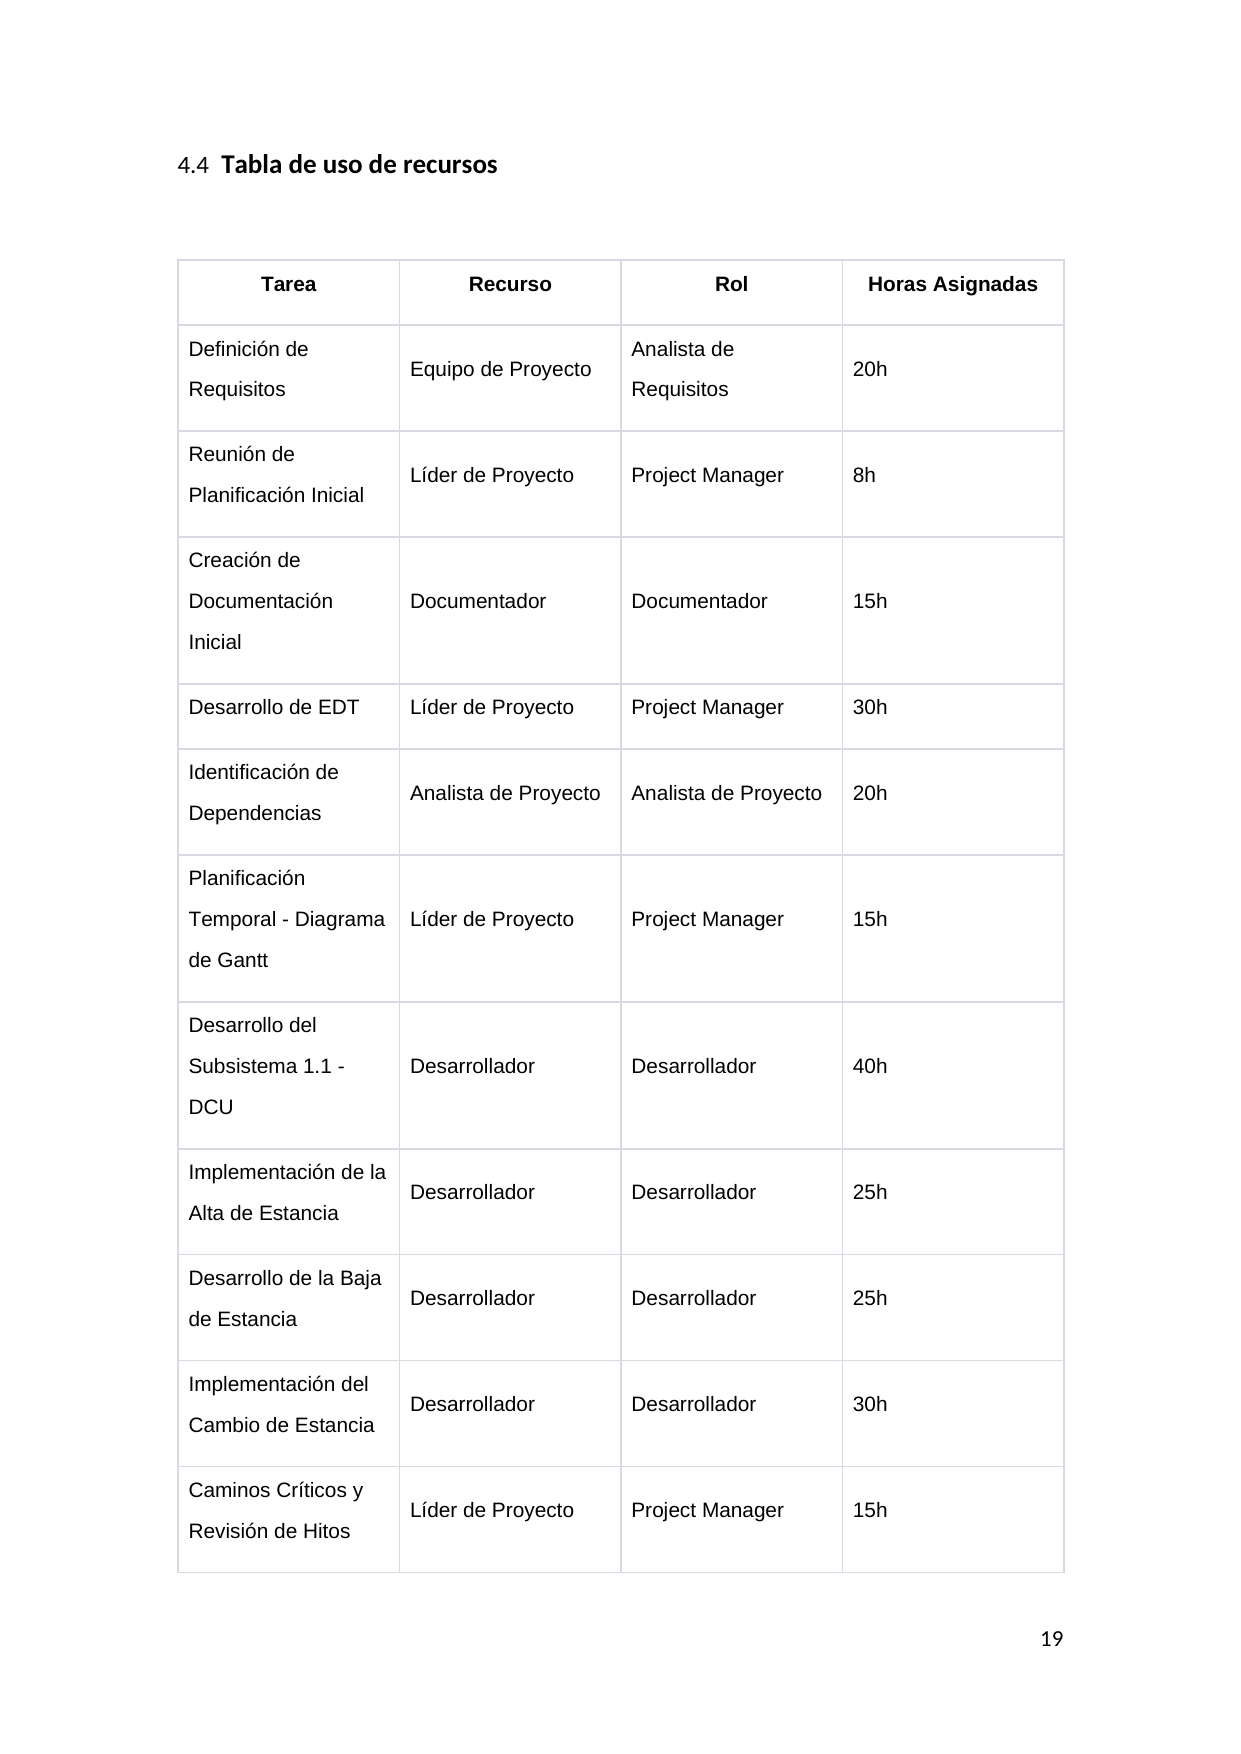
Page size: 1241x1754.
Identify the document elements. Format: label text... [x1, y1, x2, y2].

table_cell Project Manager [622, 856, 842, 1001]
table_cell Documentador [400, 538, 620, 683]
table_cell Líder de Proyecto [400, 432, 620, 536]
table_cell 40h [843, 1003, 1063, 1148]
table_cell 30h [843, 1361, 1063, 1466]
table_cell 20h [843, 750, 1063, 854]
table_cell Project Manager [622, 1467, 842, 1572]
table_cell Analista de Proyecto [400, 750, 620, 854]
table_cell Implementación de la Alta de Estancia [179, 1150, 399, 1254]
table_cell Identificación de Dependencias [179, 750, 399, 854]
table_cell Desarrollador [622, 1150, 842, 1254]
table_cell Documentador [622, 538, 842, 683]
table_cell Implementación del Cambio de Estancia [179, 1361, 399, 1466]
table_header Rol [622, 261, 842, 324]
table_cell Desarrollador [622, 1255, 842, 1360]
table_cell Caminos Críticos y Revisión de Hitos [179, 1467, 399, 1572]
table_header Tarea [179, 261, 399, 324]
table_cell Equipo de Proyecto [400, 326, 620, 430]
table_cell Desarrollador [400, 1003, 620, 1148]
table_cell 15h [843, 856, 1063, 1001]
table_cell Project Manager [622, 432, 842, 536]
table_cell 25h [843, 1255, 1063, 1360]
table_cell Analista de Proyecto [622, 750, 842, 854]
table_cell 15h [843, 538, 1063, 683]
table_header Recurso [400, 261, 620, 324]
table_cell Desarrollador [400, 1361, 620, 1466]
table_cell Analista de Requisitos [622, 326, 842, 430]
table_cell Desarrollador [622, 1361, 842, 1466]
table_cell Definición de Requisitos [179, 326, 399, 430]
table_cell Desarrollador [622, 1003, 842, 1148]
table_cell Líder de Proyecto [400, 685, 620, 748]
table_cell 8h [843, 432, 1063, 536]
table_cell 30h [843, 685, 1063, 748]
table_cell 20h [843, 326, 1063, 430]
table_header Horas Asignadas [843, 261, 1063, 324]
table_cell Desarrollo de la Baja de Estancia [179, 1255, 399, 1360]
table_cell Líder de Proyecto [400, 1467, 620, 1572]
table_cell Líder de Proyecto [400, 856, 620, 1001]
table_cell 15h [843, 1467, 1063, 1572]
table_cell Desarrollador [400, 1150, 620, 1254]
list Tabla de uso de recursos [177, 148, 1063, 181]
table_cell 25h [843, 1150, 1063, 1254]
table_cell Desarrollador [400, 1255, 620, 1360]
table_cell Planificación Temporal - Diagrama de Gantt [179, 856, 399, 1001]
table_cell Desarrollo del Subsistema 1.1 - DCU [179, 1003, 399, 1148]
table_cell Creación de Documentación Inicial [179, 538, 399, 683]
table_cell Desarrollo de EDT [179, 685, 399, 748]
table_cell Project Manager [622, 685, 842, 748]
table_cell Reunión de Planificación Inicial [179, 432, 399, 536]
